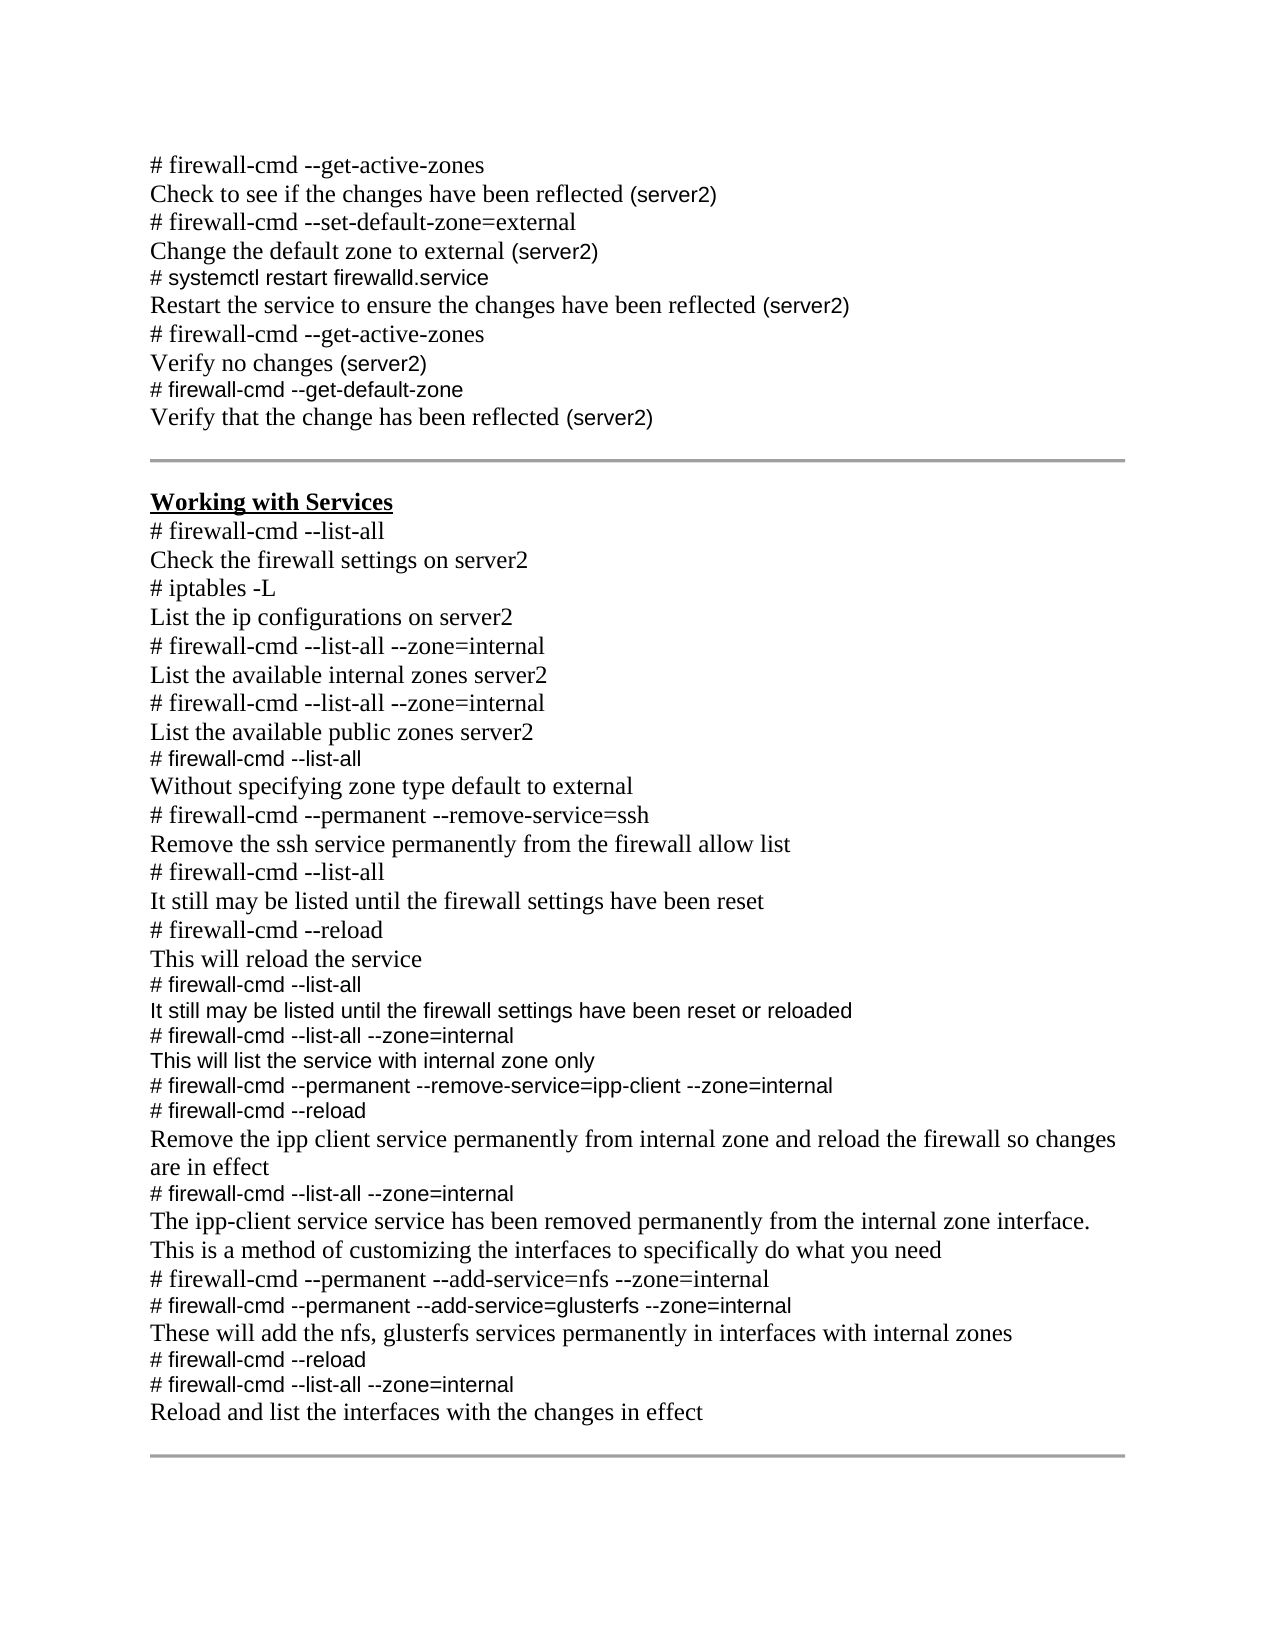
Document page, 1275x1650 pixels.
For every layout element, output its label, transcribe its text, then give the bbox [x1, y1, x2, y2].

text # firewall-cmd --list-all --zone=internal [150, 688, 1125, 717]
text # firewall-cmd --reload [150, 915, 1125, 944]
text List the ip configurations on server2 [150, 602, 1125, 631]
text # systemctl restart firewalld.service [150, 265, 1125, 290]
text # iptables -L [150, 573, 1125, 602]
text # firewall-cmd --list-all --zone=internal [150, 1023, 1125, 1048]
text # firewall-cmd --permanent --add-service=nfs --zone=internal [150, 1264, 1125, 1293]
text Without specifying zone type default to external [150, 771, 1125, 800]
text # firewall-cmd --permanent --add-service=glusterfs --zone=internal [150, 1293, 1125, 1318]
text # firewall-cmd --list-all [150, 516, 1125, 545]
text List the available public zones server2 [150, 717, 1125, 746]
text It still may be listed until the firewall settings have been reset [150, 886, 1125, 915]
text Restart the service to ensure the changes have been reflected (server2) [150, 290, 1125, 319]
text # firewall-cmd --list-all --zone=internal [150, 1372, 1125, 1397]
text List the available internal zones server2 [150, 660, 1125, 688]
text # firewall-cmd --permanent --remove-service=ssh [150, 800, 1125, 829]
text # firewall-cmd --reload [150, 1347, 1125, 1372]
text # firewall-cmd --list-all [150, 972, 1125, 998]
text This will list the service with internal zone only [150, 1048, 1125, 1073]
text Remove the ssh service permanently from the firewall allow list [150, 829, 1125, 857]
text # firewall-cmd --list-all [150, 746, 1125, 771]
text Verify no changes (server2) [150, 348, 1125, 376]
text # firewall-cmd --get-active-zones [150, 150, 1125, 179]
text Reload and list the interfaces with the changes in effect [150, 1397, 1125, 1426]
text Check the firewall settings on server2 [150, 545, 1125, 573]
text This will reload the service [150, 944, 1125, 972]
text # firewall-cmd --reload [150, 1098, 1125, 1124]
text # firewall-cmd --list-all --zone=internal [150, 1181, 1125, 1206]
text The ipp-client service service has been removed permanently from the internal zone interface. This is a method of customizing the interfaces to specifically do what you need [150, 1206, 1125, 1264]
text # firewall-cmd --list-all [150, 857, 1125, 886]
text Check to see if the changes have been reflected (server2) [150, 179, 1125, 207]
text Remove the ipp client service permanently from internal zone and reload the firewall so changes are in effect [150, 1124, 1125, 1181]
text Change the default zone to external (server2) [150, 236, 1125, 265]
text # firewall-cmd --get-active-zones [150, 319, 1125, 348]
text It still may be listed until the firewall settings have been reset or reloaded [150, 998, 1125, 1023]
text # firewall-cmd --get-default-zone [150, 376, 1125, 402]
text Verify that the change has been reflected (server2) [150, 402, 1125, 430]
text # firewall-cmd --list-all --zone=internal [150, 631, 1125, 660]
text Working with Services [150, 487, 1125, 516]
text # firewall-cmd --permanent --remove-service=ipp-client --zone=internal [150, 1073, 1125, 1098]
text # firewall-cmd --set-default-zone=external [150, 207, 1125, 236]
text These will add the nfs, glusterfs services permanently in interfaces with internal zones [150, 1318, 1125, 1347]
